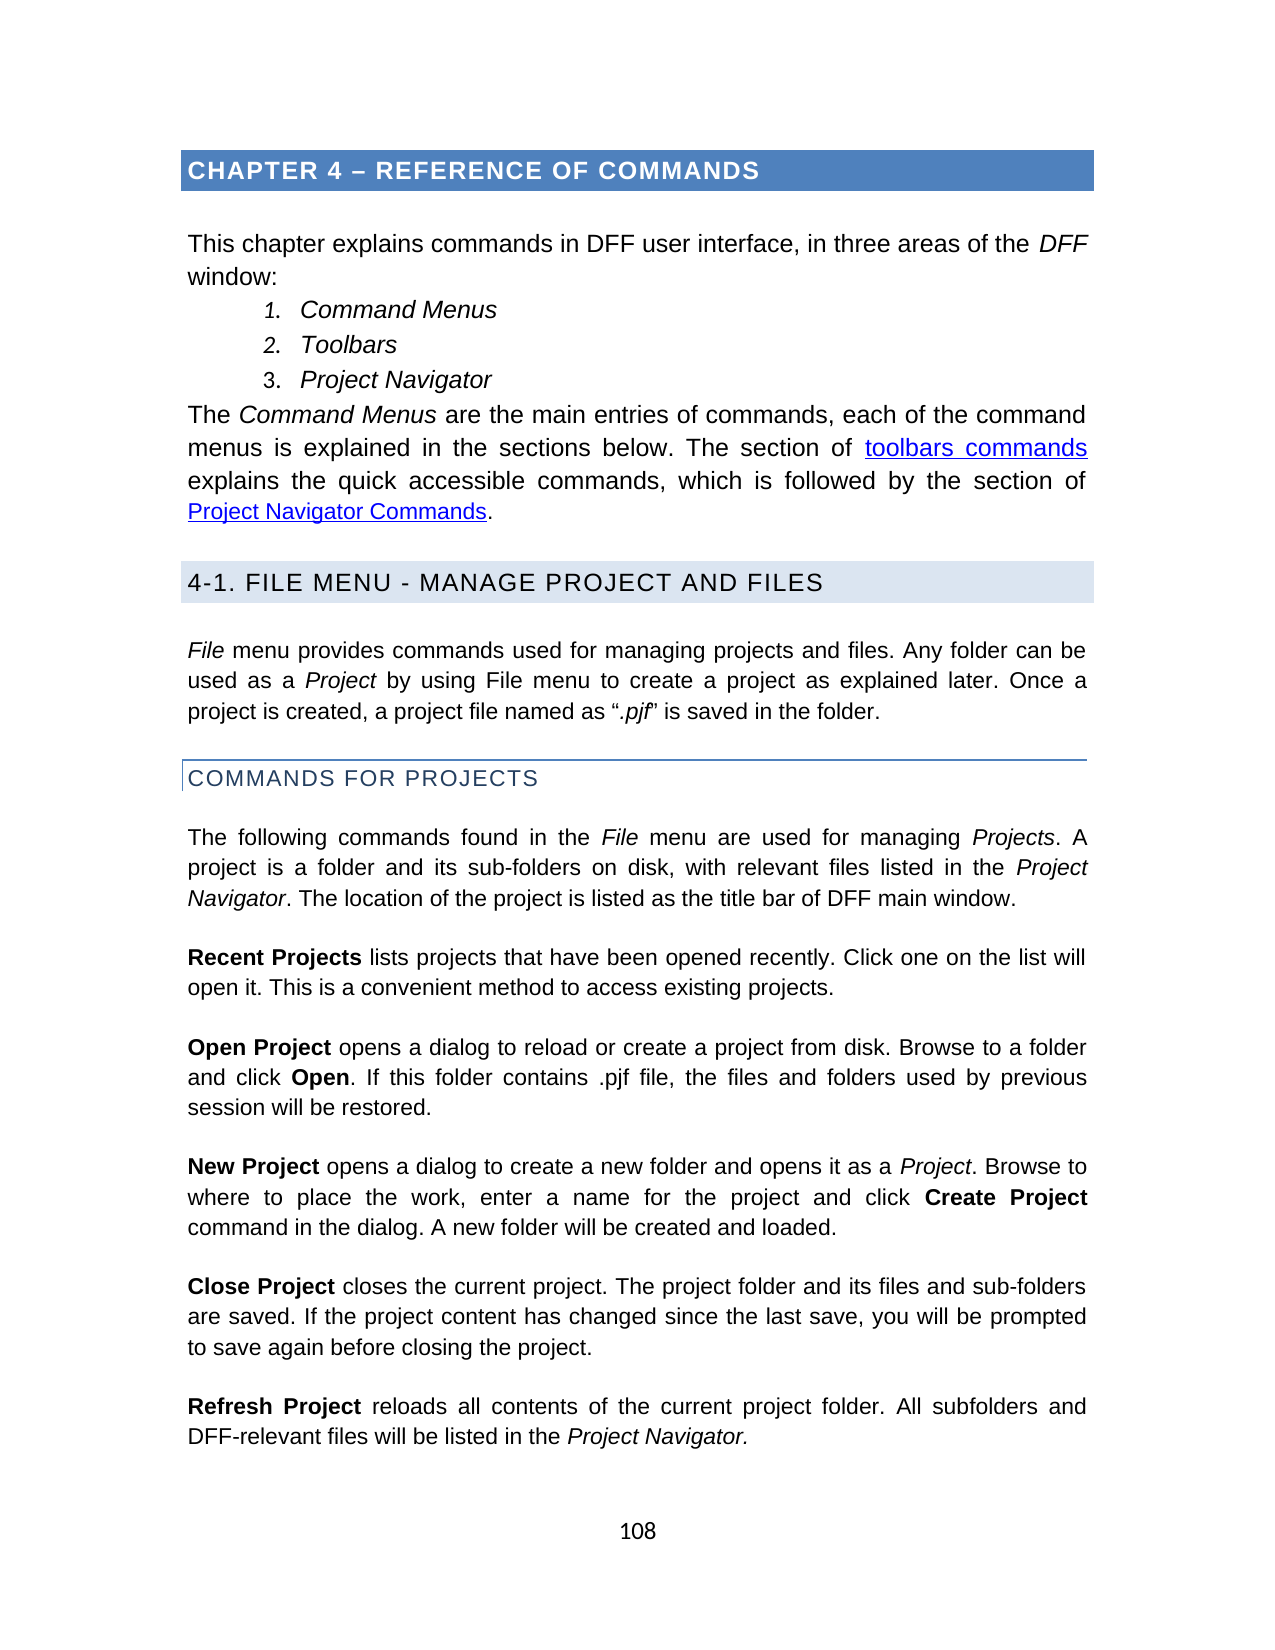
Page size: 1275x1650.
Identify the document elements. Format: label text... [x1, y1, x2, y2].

text Open Project opens a dialog to reload or create a project from disk. Browse to a folder and click Open. If this folder contains .pjf file, the files and folders used by previous session will be restored. [187, 1033, 1087, 1120]
text New Project opens a dialog to create a new folder and opens it as a Project. Browse to where to place the work, enter a name for the project and click Create Project command in the dialog. A new folder will be created and loaded. [187, 1153, 1087, 1240]
subtitle 4-1. File Menu - Manage Project and Files [188, 568, 1087, 596]
list Toolbars [262, 329, 1087, 360]
list Command Menus [262, 294, 1087, 325]
subtitle Commands for Projects [183, 761, 1087, 791]
subtitle CHAPTER 4 – REFERENCE OF COMMANDS [188, 156, 1087, 185]
list Project Navigator [262, 364, 1087, 395]
text Recent Projects lists projects that have been opened recently. Click one on the list will open it. This is a convenient method to access existing projects. [187, 944, 1087, 1001]
text The following commands found in the File menu are used for managing Projects. A project is a folder and its sub-folders on disk, with relevant files listed in the Project Navigator. The location of the project is listed as the title bar of DFF main window. [187, 824, 1087, 911]
text File menu provides commands used for managing projects and files. Any folder can be used as a Project by using File menu to create a project as explained later. Once a project is created, a project file named as “.pjf” is saved in the folder. [187, 637, 1087, 724]
text Close Project closes the current project. The project folder and its files and sub-folders are saved. If the project content has changed since the last save, you will be prompted to save again before closing the project. [187, 1273, 1087, 1360]
text The Command Menus are the main entries of commands, each of the command menus is explained in the sections below. The section of toolbars commands explains the quick accessible commands, which is followed by the section of Project Navigator Commands. [187, 399, 1087, 524]
text Refresh Project reloads all contents of the current project folder. All subfolders and DFF-relevant files will be listed in the Project Navigator. [187, 1393, 1087, 1449]
text This chapter explains commands in DFF user interface, in three areas of the DFF window: [187, 228, 1087, 290]
